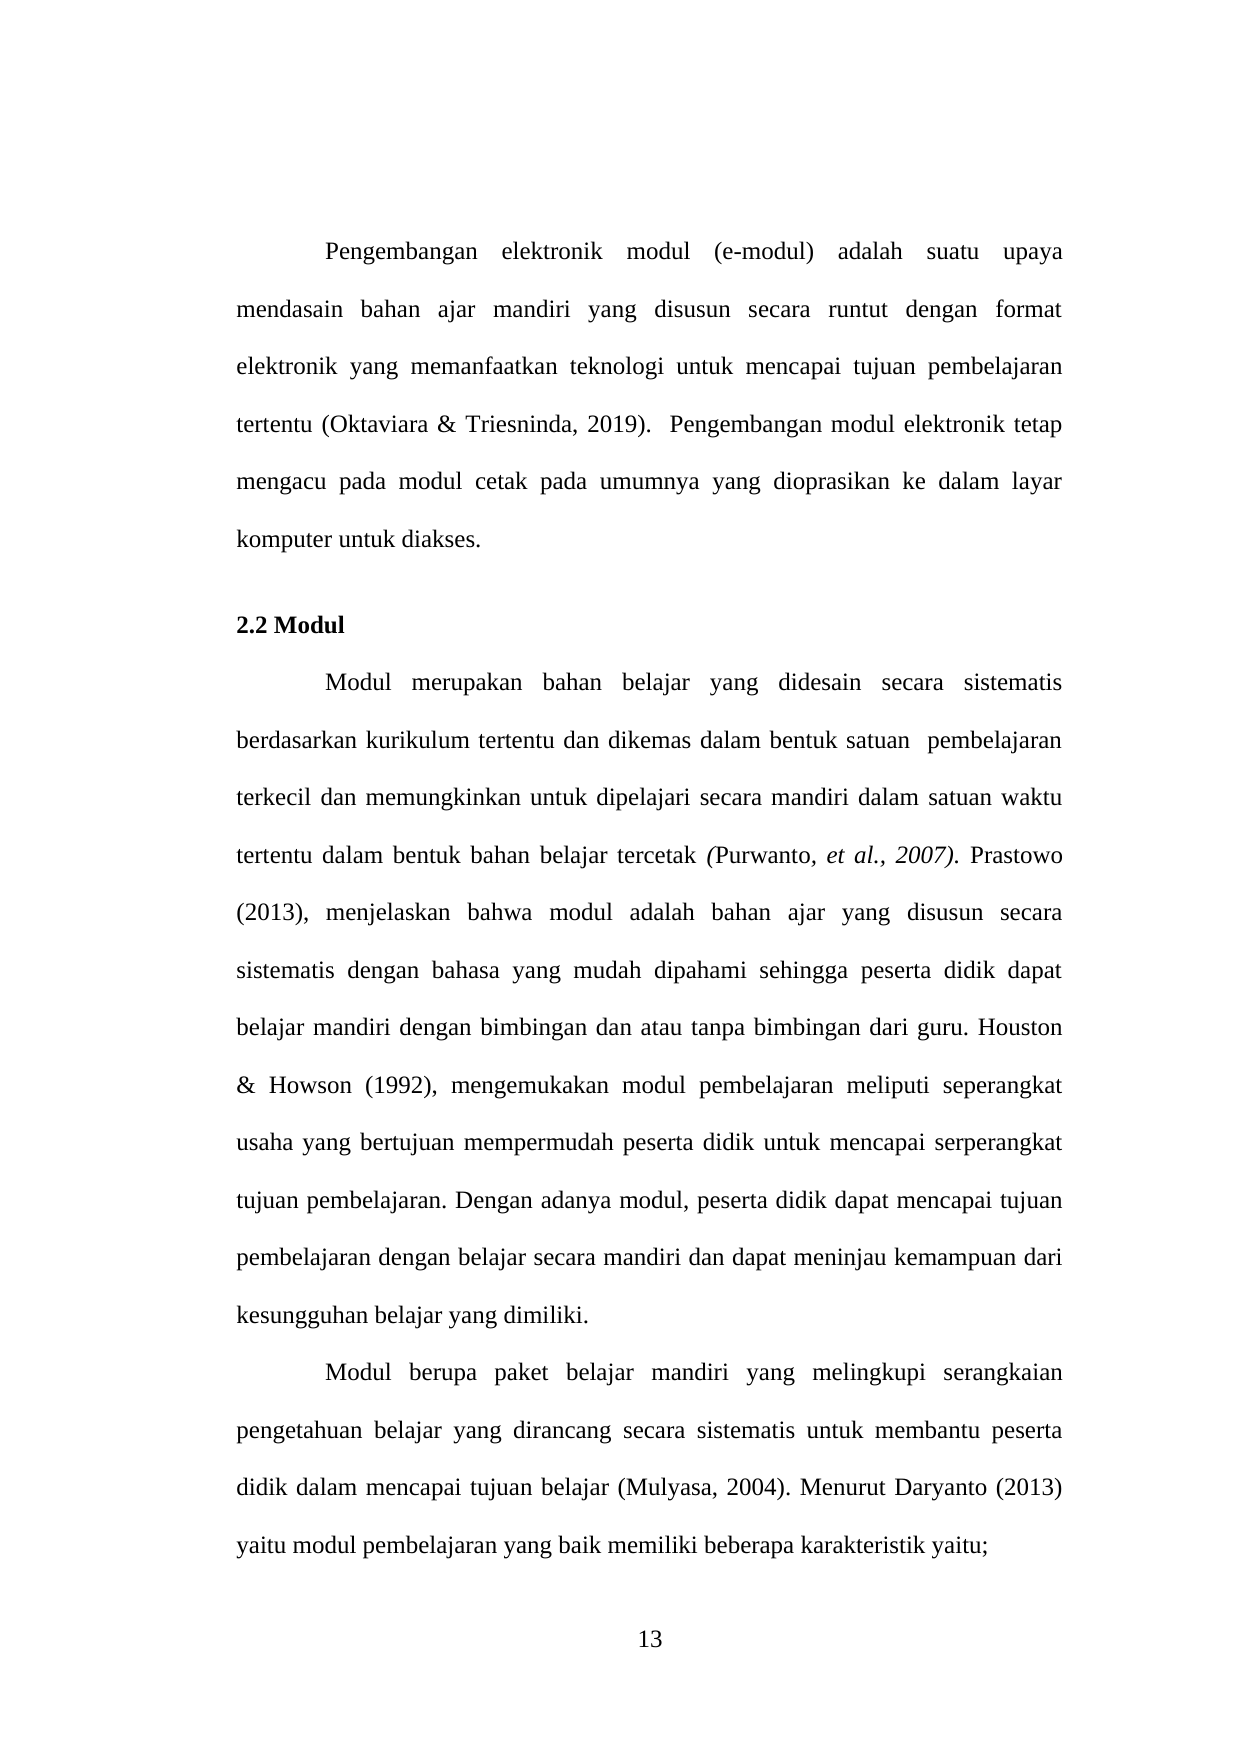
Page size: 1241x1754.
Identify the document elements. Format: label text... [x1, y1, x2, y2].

list Modul berupa paket belajar mandiri yang melingkupi serangkaian pengetahuan belajar yang dirancang secara sistematis untuk membantu peserta didik dalam mencapai tujuan belajar (Mulyasa, 2004). Menurut Daryanto (2013) yaitu modul pembelajaran yang baik memiliki beberapa karakteristik yaitu; [236, 1357, 1063, 1559]
list 2.2 Modul [236, 610, 1063, 639]
list Pengembangan elektronik modul (e-modul) adalah suatu upaya mendasain bahan ajar mandiri yang disusun secara runtut dengan format elektronik yang memanfaatkan teknologi untuk mencapai tujuan pembelajaran tertentu (Oktaviara & Triesninda, 2019). Pengembangan modul elektronik tetap mengacu pada modul cetak pada umumnya yang dioprasikan ke dalam layar komputer untuk diakses. [236, 236, 1063, 552]
list Modul merupakan bahan belajar yang didesain secara sistematis berdasarkan kurikulum tertentu dan dikemas dalam bentuk satuan pembelajaran terkecil dan memungkinkan untuk dipelajari secara mandiri dalam satuan waktu tertentu dalam bentuk bahan belajar tercetak (Purwanto, et al., 2007). Prastowo (2013), menjelaskan bahwa modul adalah bahan ajar yang disusun secara sistematis dengan bahasa yang mudah dipahami sehingga peserta didik dapat belajar mandiri dengan bimbingan dan atau tanpa bimbingan dari guru. Houston & Howson (1992), mengemukakan modul pembelajaran meliputi seperangkat usaha yang bertujuan mempermudah peserta didik untuk mencapai serperangkat tujuan pembelajaran. Dengan adanya modul, peserta didik dapat mencapai tujuan pembelajaran dengan belajar secara mandiri dan dapat meninjau kemampuan dari kesungguhan belajar yang dimiliki. [236, 667, 1063, 1329]
